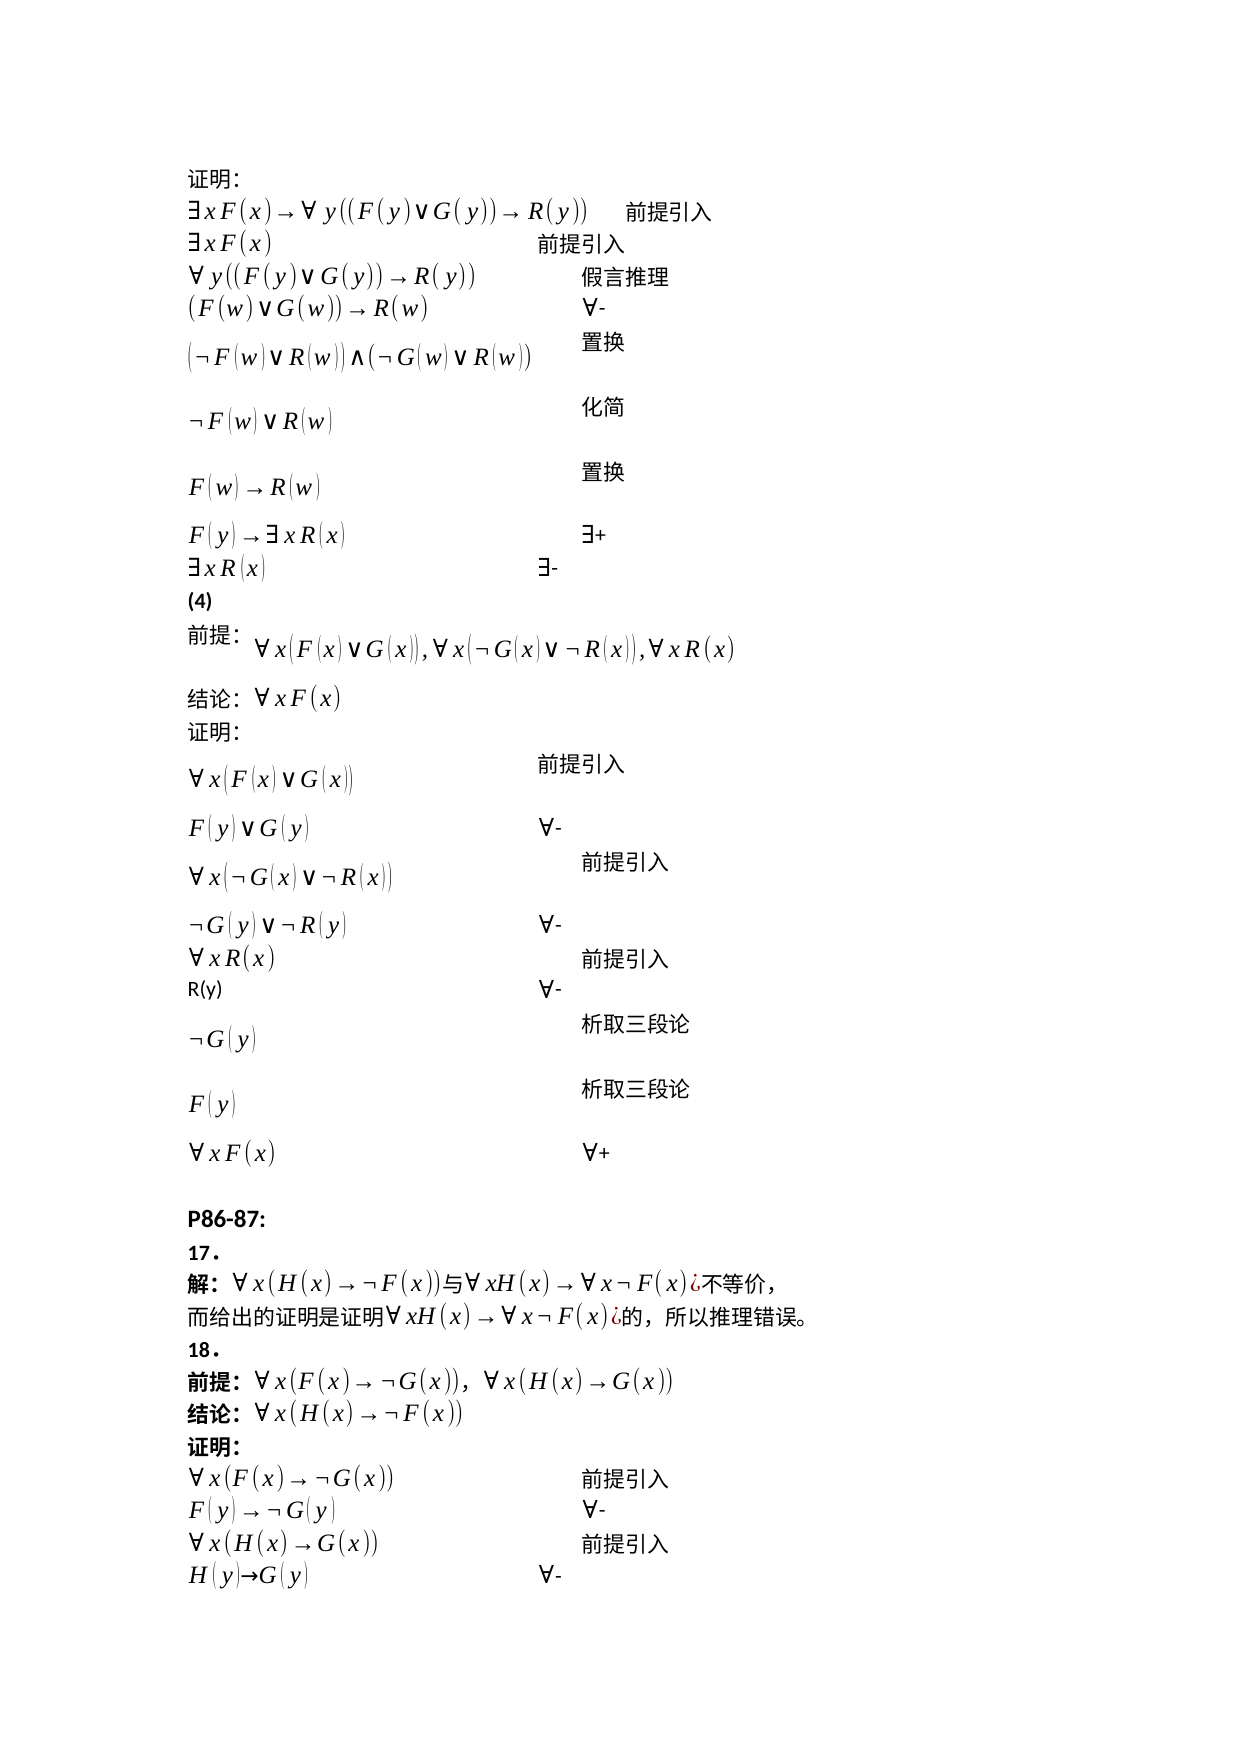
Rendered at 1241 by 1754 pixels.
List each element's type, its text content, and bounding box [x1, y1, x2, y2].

text 前提引入 [187, 747, 1053, 812]
text P86-87: [187, 1202, 1053, 1234]
text 17． [187, 1234, 1053, 1267]
text 前提引入 [187, 227, 1053, 259]
text 结论： [187, 682, 1053, 714]
text - [187, 812, 1053, 844]
text + [187, 1137, 1053, 1169]
text 结论： [187, 1397, 1053, 1429]
text 置换 [187, 324, 1053, 389]
text → - [187, 1559, 1053, 1592]
text 前提引入 [187, 194, 1053, 227]
text - [187, 552, 1053, 584]
text 解：与不等价， [187, 1267, 1053, 1299]
text 前提引入 [187, 942, 1053, 974]
text 证明： [187, 714, 1053, 747]
text (4) [187, 584, 1053, 617]
text 析取三段论 [187, 1007, 1053, 1072]
text 18． [187, 1332, 1053, 1364]
text - [187, 292, 1053, 324]
text 析取三段论 [187, 1072, 1053, 1137]
text 前提引入 [187, 1527, 1053, 1559]
text 证明： [187, 162, 1053, 194]
text + [187, 519, 1053, 552]
text 前提引入 [187, 844, 1053, 909]
text 而给出的证明是证明的，所以推理错误。 [187, 1299, 1053, 1332]
text - [187, 1494, 1053, 1527]
text 证明： [187, 1429, 1053, 1462]
text - [187, 909, 1053, 942]
text 前提： [187, 617, 1053, 682]
text 前提引入 [187, 1462, 1053, 1494]
text 化简 [187, 389, 1053, 454]
text R(y) - [187, 974, 1053, 1007]
text 假言推理 [187, 259, 1053, 292]
text 前提：， [187, 1364, 1053, 1397]
text 置换 [187, 454, 1053, 519]
